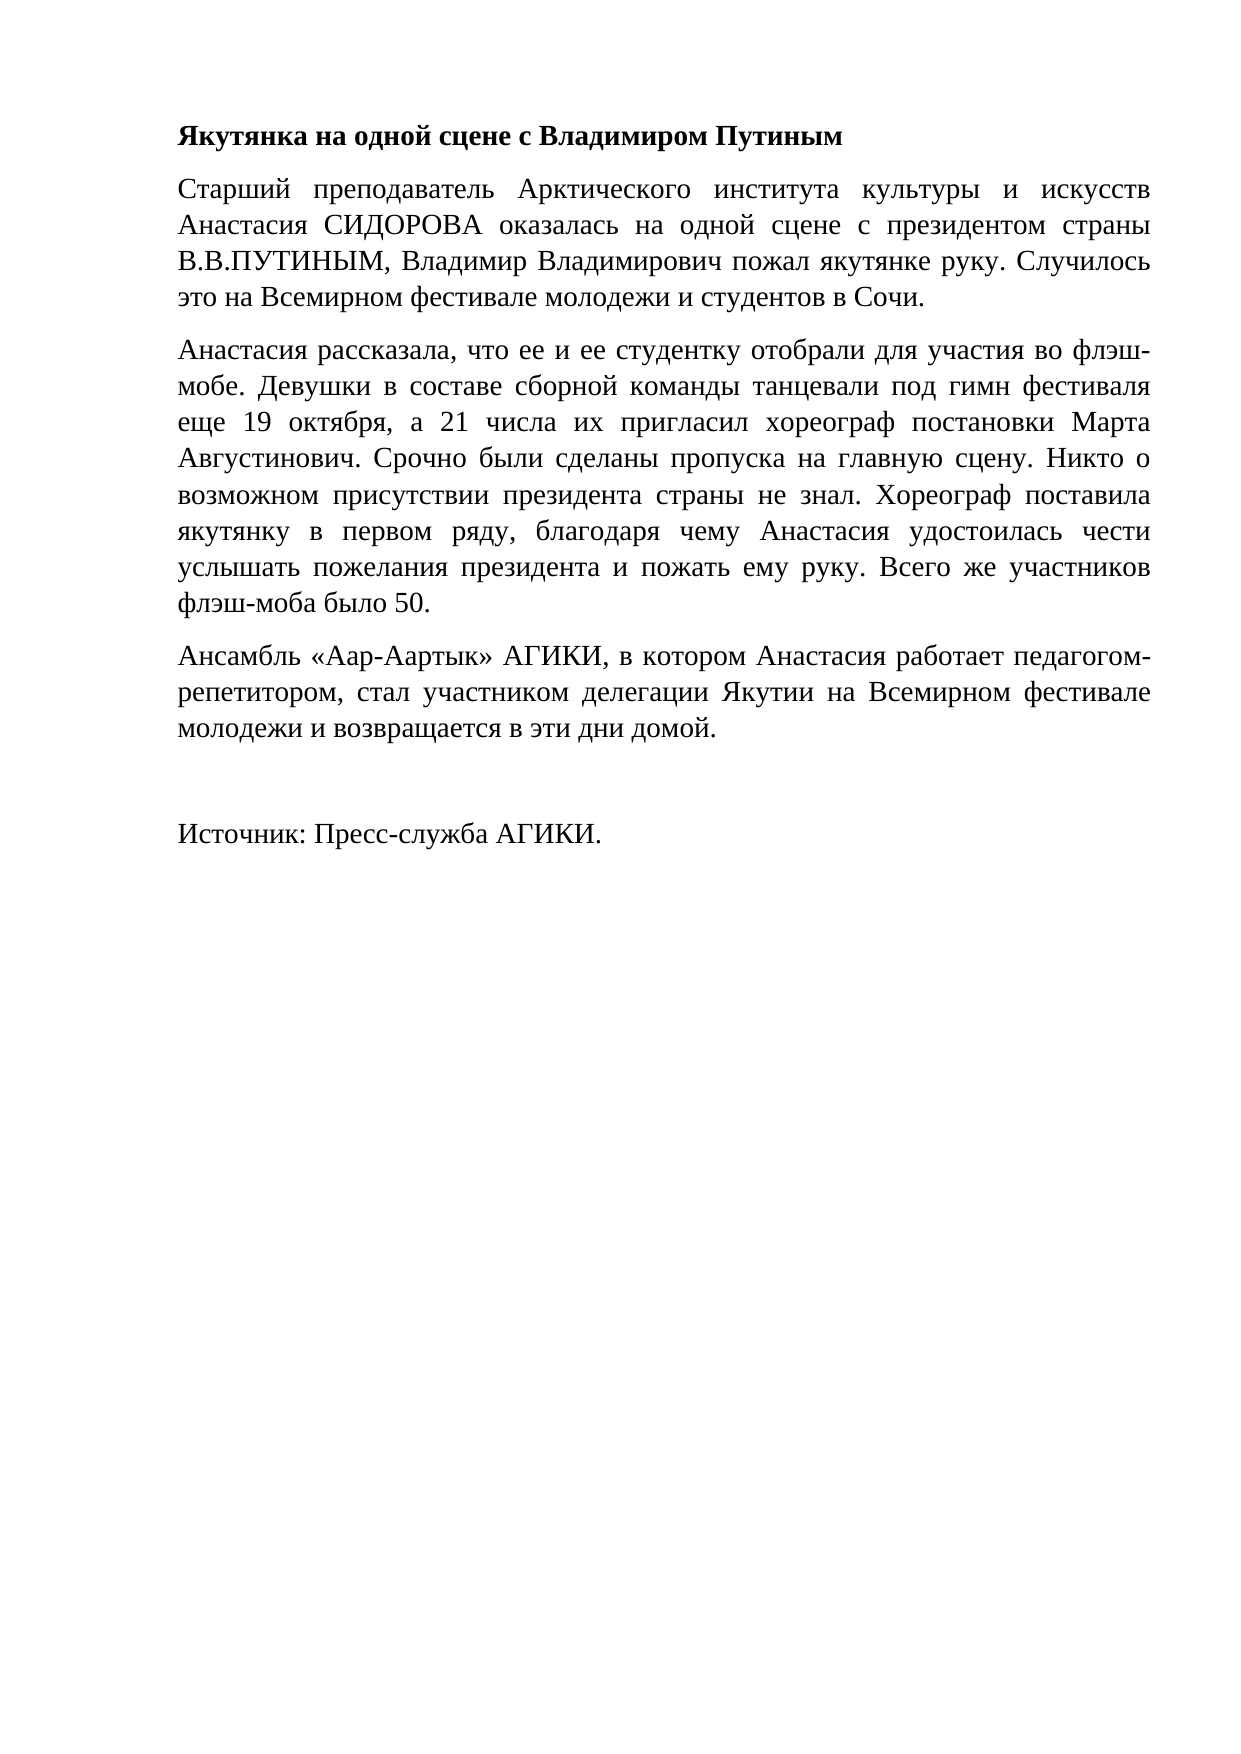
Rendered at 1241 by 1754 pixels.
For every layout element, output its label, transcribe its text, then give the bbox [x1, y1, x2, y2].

text Источник: Пресс-служба АГИКИ. [177, 816, 1152, 849]
text Ансамбль «Аар-Аартык» АГИКИ, в котором Анастасия работает педагогом-репетитором, стал участником делегации Якутии на Всемирном фестивале молодежи и возвращается в эти дни домой. [177, 638, 1152, 744]
text Старший преподаватель Арктического института культуры и искусств Анастасия СИДОРОВА оказалась на одной сцене с президентом страны В.В.ПУТИНЫМ, Владимир Владимирович пожал якутянке руку. Случилось это на Всемирном фестивале молодежи и студентов в Сочи. [177, 171, 1152, 313]
text Анастасия рассказала, что ее и ее студентку отобрали для участия во флэш-мобе. Девушки в составе сборной команды танцевали под гимн фестиваля еще 19 октября, а 21 числа их пригласил хореограф постановки Марта Августинович. Срочно были сделаны пропуска на главную сцену. Никто о возможном присутствии президента страны не знал. Хореограф поставила якутянку в первом ряду, благодаря чему Анастасия удостоилась чести услышать пожелания президента и пожать ему руку. Всего же участников флэш-моба было 50. [177, 332, 1152, 619]
text Якутянка на одной сцене с Владимиром Путиным [177, 118, 1152, 152]
